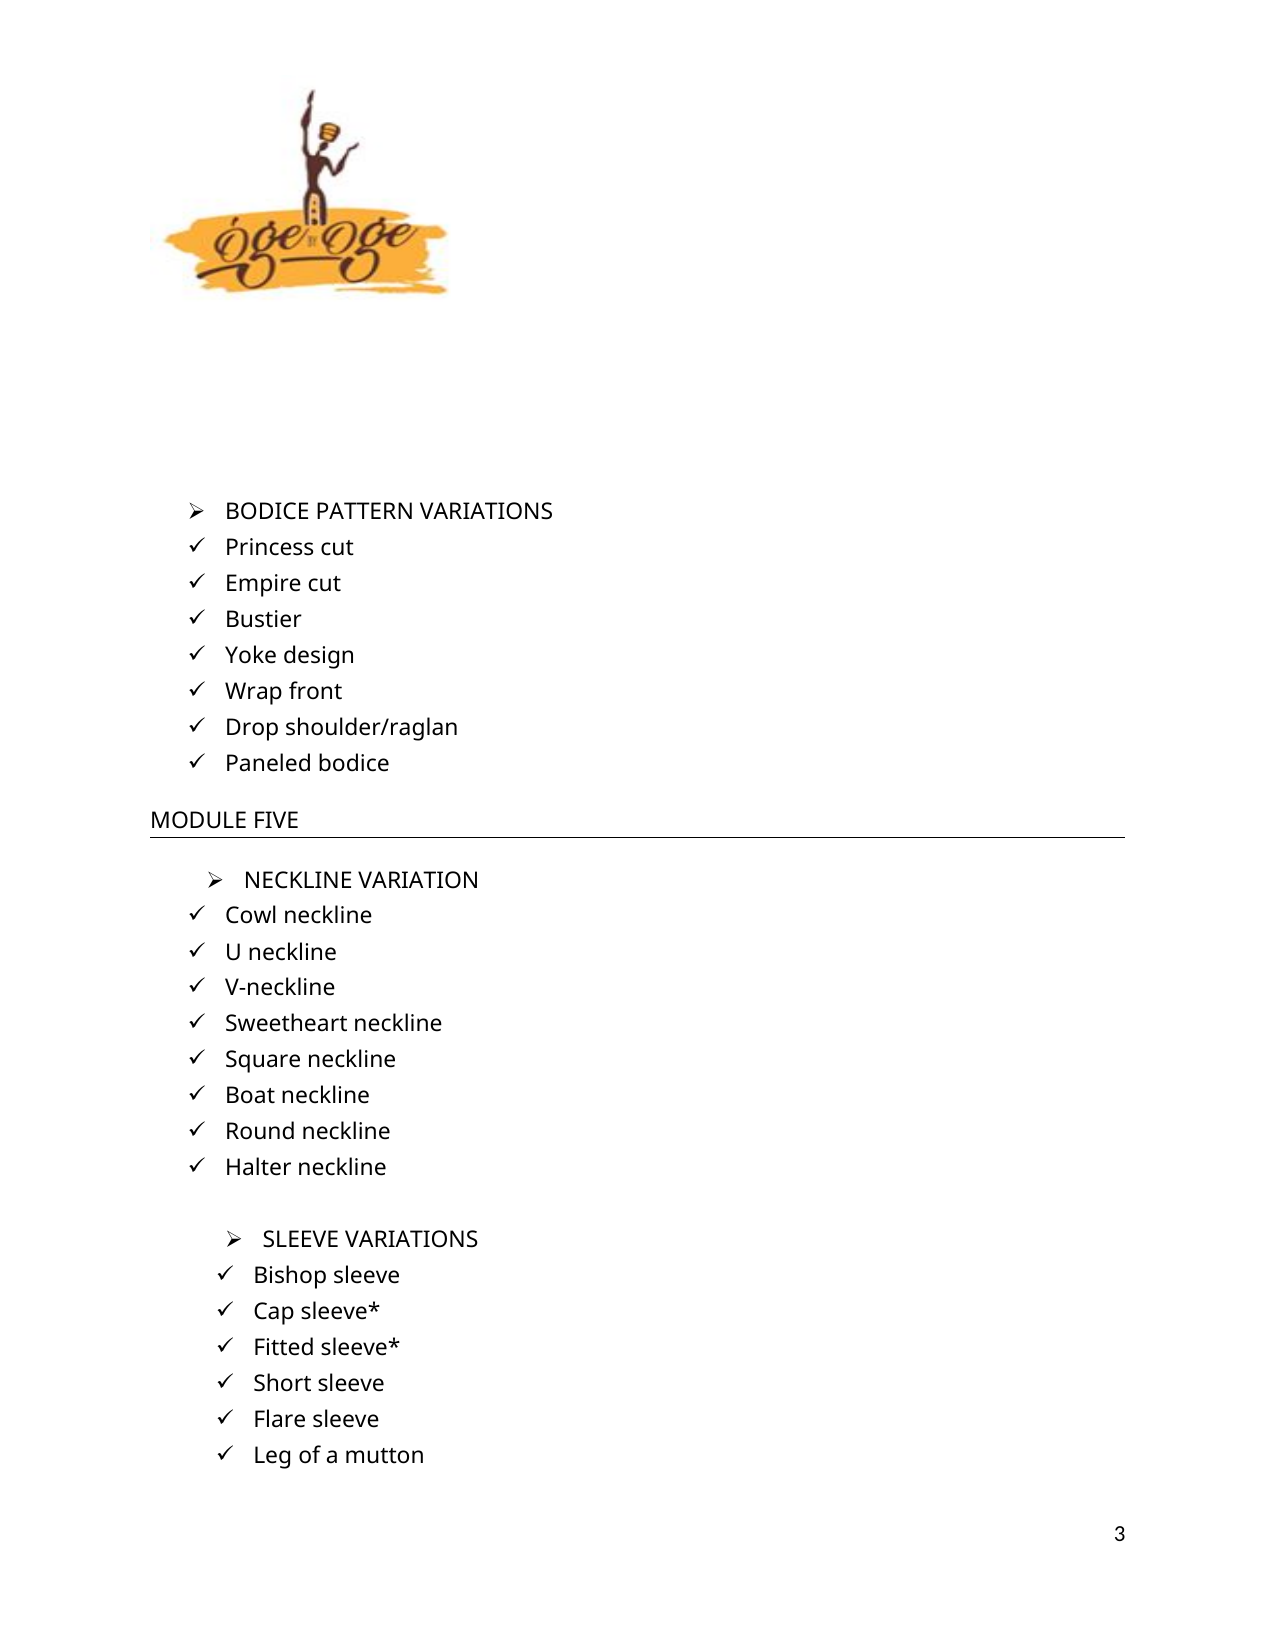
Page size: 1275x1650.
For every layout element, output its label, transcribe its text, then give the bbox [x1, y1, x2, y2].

list Bishop sleeve [216, 1259, 1125, 1290]
list Empire cut [187, 567, 1125, 598]
list Square neckline [187, 1043, 1125, 1074]
list Boat neckline [187, 1079, 1125, 1110]
list Halter neckline [187, 1151, 1125, 1182]
list Flare sleeve [216, 1403, 1125, 1434]
list U neckline [187, 935, 1125, 967]
list Cap sleeve* [216, 1295, 1125, 1326]
list V-neckline [187, 971, 1125, 1003]
list SLEEVE VARIATIONS [225, 1223, 1125, 1254]
list Leg of a mutton [216, 1438, 1125, 1470]
list BODICE PATTERN VARIATIONS [187, 495, 1125, 527]
picture [150, 75, 482, 325]
list Sweetheart neckline [187, 1007, 1125, 1038]
list Short sleeve [216, 1367, 1125, 1398]
text MODULE FIVE [150, 804, 1125, 837]
list Drop shoulder/raglan [187, 711, 1125, 742]
list Wrap front [187, 675, 1125, 706]
list Paneled bodice [187, 747, 1125, 778]
list Yoke design [187, 639, 1125, 670]
list NECKLINE VARIATION [206, 863, 1125, 895]
list Princess cut [187, 531, 1125, 562]
list Cowl neckline [187, 899, 1125, 931]
list Round neckline [187, 1115, 1125, 1146]
list Bustier [187, 603, 1125, 634]
list Fitted sleeve* [216, 1331, 1125, 1362]
